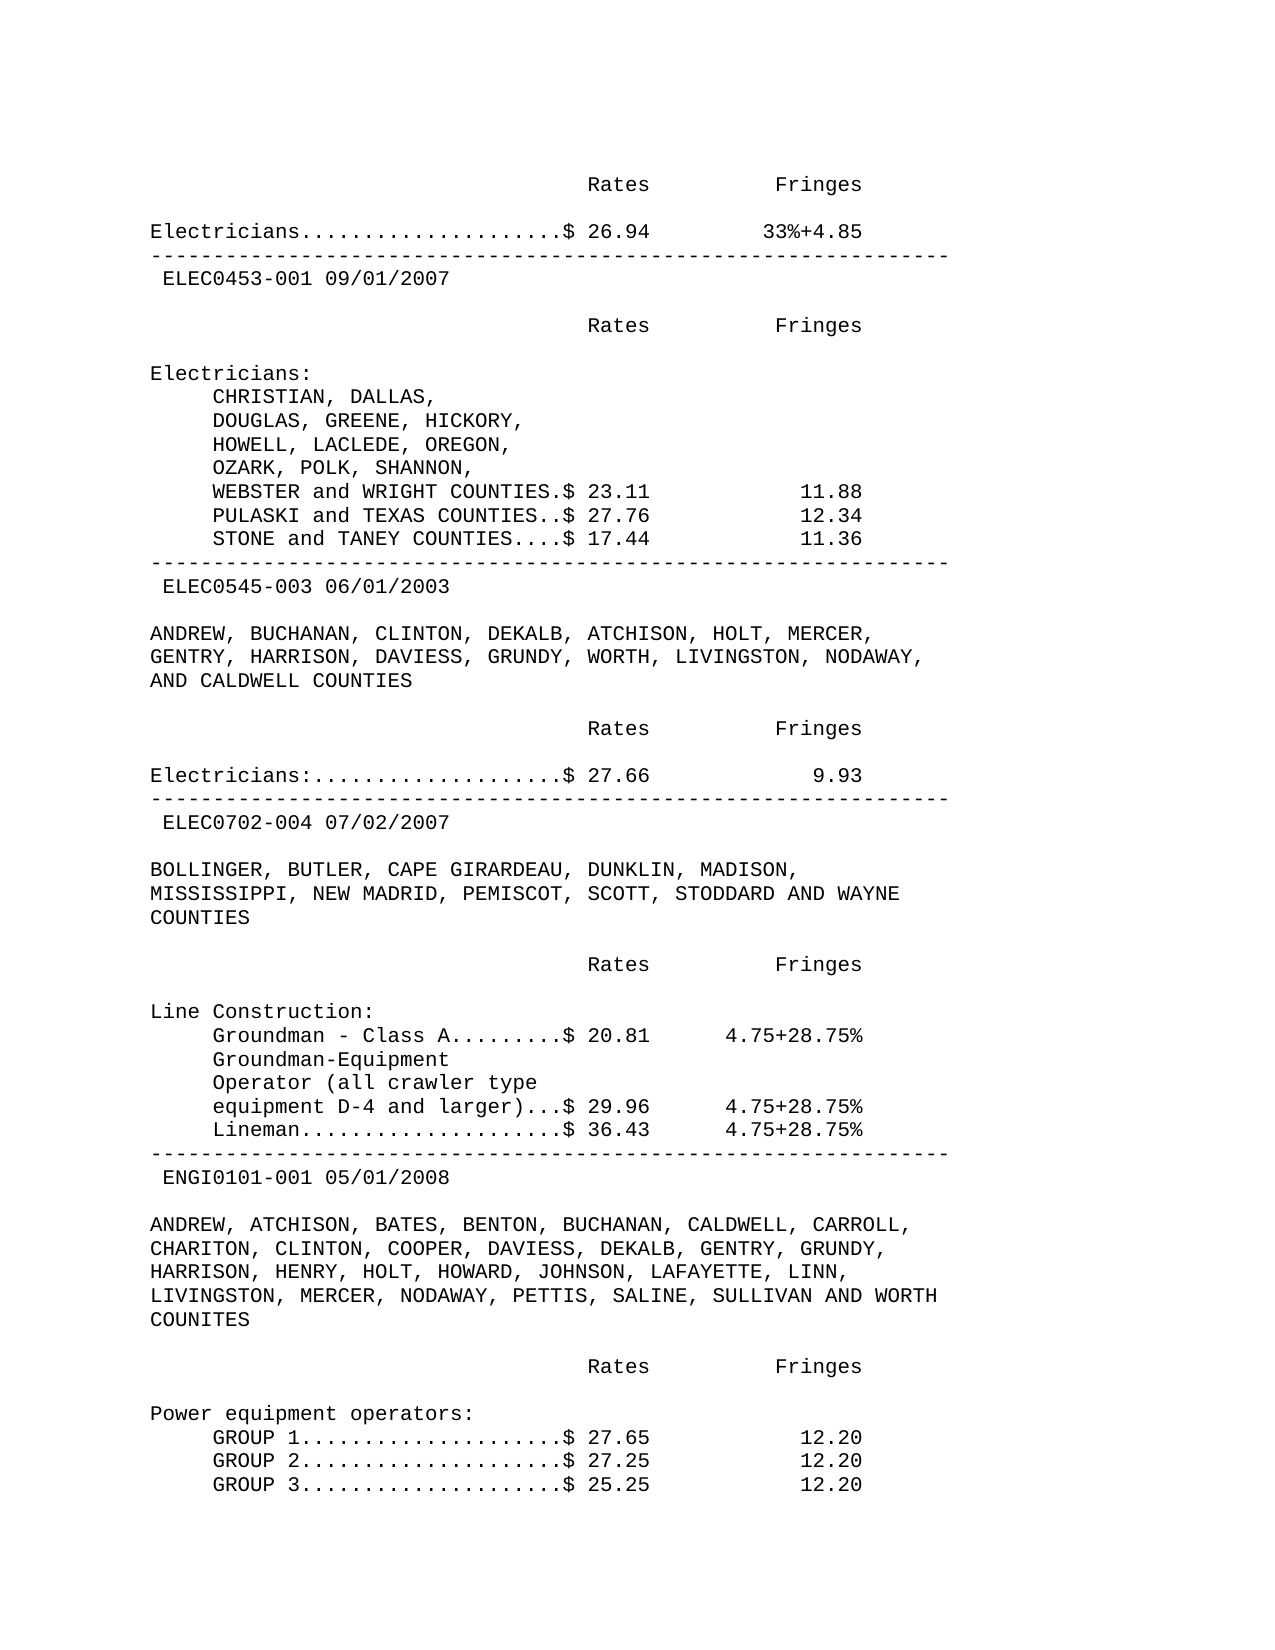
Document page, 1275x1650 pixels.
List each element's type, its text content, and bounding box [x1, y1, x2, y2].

text BOLLINGER, BUTLER, CAPE GIRARDEAU, DUNKLIN, MADISON, [150, 859, 1125, 883]
text ANDREW, ATCHISON, BATES, BENTON, BUCHANAN, CALDWELL, CARROLL, [150, 1214, 1125, 1238]
text ELEC0702-004 07/02/2007 [150, 812, 1125, 836]
text Line Construction: [150, 1001, 1125, 1025]
text ---------------------------------------------------------------- [150, 552, 1125, 576]
text CHARITON, CLINTON, COOPER, DAVIESS, DEKALB, GENTRY, GRUNDY, [150, 1238, 1125, 1261]
text HOWELL, LACLEDE, OREGON, [150, 434, 1125, 457]
text Rates Fringes [150, 174, 1125, 197]
text ---------------------------------------------------------------- [150, 788, 1125, 812]
text Electricians: [150, 363, 1125, 386]
text OZARK, POLK, SHANNON, [150, 457, 1125, 481]
text Rates Fringes [150, 316, 1125, 339]
text WEBSTER and WRIGHT COUNTIES.$ 23.11 11.88 [150, 481, 1125, 505]
text Rates Fringes [150, 717, 1125, 741]
text PULASKI and TEXAS COUNTIES..$ 27.76 12.34 [150, 505, 1125, 528]
text HARRISON, HENRY, HOLT, HOWARD, JOHNSON, LAFAYETTE, LINN, [150, 1261, 1125, 1285]
text ELEC0545-003 06/01/2003 [150, 576, 1125, 599]
text GENTRY, HARRISON, DAVIESS, GRUNDY, WORTH, LIVINGSTON, NODAWAY, [150, 647, 1125, 670]
text Rates Fringes [150, 1356, 1125, 1379]
text LIVINGSTON, MERCER, NODAWAY, PETTIS, SALINE, SULLIVAN AND WORTH [150, 1285, 1125, 1309]
text ---------------------------------------------------------------- [150, 244, 1125, 268]
text Power equipment operators: [150, 1403, 1125, 1427]
text equipment D-4 and larger)...$ 29.96 4.75+28.75% [150, 1096, 1125, 1119]
text Groundman - Class A.........$ 20.81 4.75+28.75% [150, 1025, 1125, 1048]
text ENGI0101-001 05/01/2008 [150, 1167, 1125, 1190]
text CHRISTIAN, DALLAS, [150, 386, 1125, 410]
text GROUP 3.....................$ 25.25 12.20 [150, 1474, 1125, 1498]
text GROUP 1.....................$ 27.65 12.20 [150, 1427, 1125, 1451]
text Lineman.....................$ 36.43 4.75+28.75% [150, 1119, 1125, 1143]
text COUNITES [150, 1309, 1125, 1332]
text Electricians.....................$ 26.94 33%+4.85 [150, 221, 1125, 244]
text DOUGLAS, GREENE, HICKORY, [150, 410, 1125, 434]
text ANDREW, BUCHANAN, CLINTON, DEKALB, ATCHISON, HOLT, MERCER, [150, 623, 1125, 647]
text Operator (all crawler type [150, 1072, 1125, 1096]
text MISSISSIPPI, NEW MADRID, PEMISCOT, SCOTT, STODDARD AND WAYNE [150, 883, 1125, 907]
text AND CALDWELL COUNTIES [150, 670, 1125, 694]
text ---------------------------------------------------------------- [150, 1143, 1125, 1167]
text GROUP 2.....................$ 27.25 12.20 [150, 1451, 1125, 1474]
text Groundman-Equipment [150, 1048, 1125, 1072]
text Rates Fringes [150, 954, 1125, 978]
text Electricians:....................$ 27.66 9.93 [150, 765, 1125, 788]
text STONE and TANEY COUNTIES....$ 17.44 11.36 [150, 528, 1125, 552]
text COUNTIES [150, 907, 1125, 930]
text ELEC0453-001 09/01/2007 [150, 268, 1125, 292]
